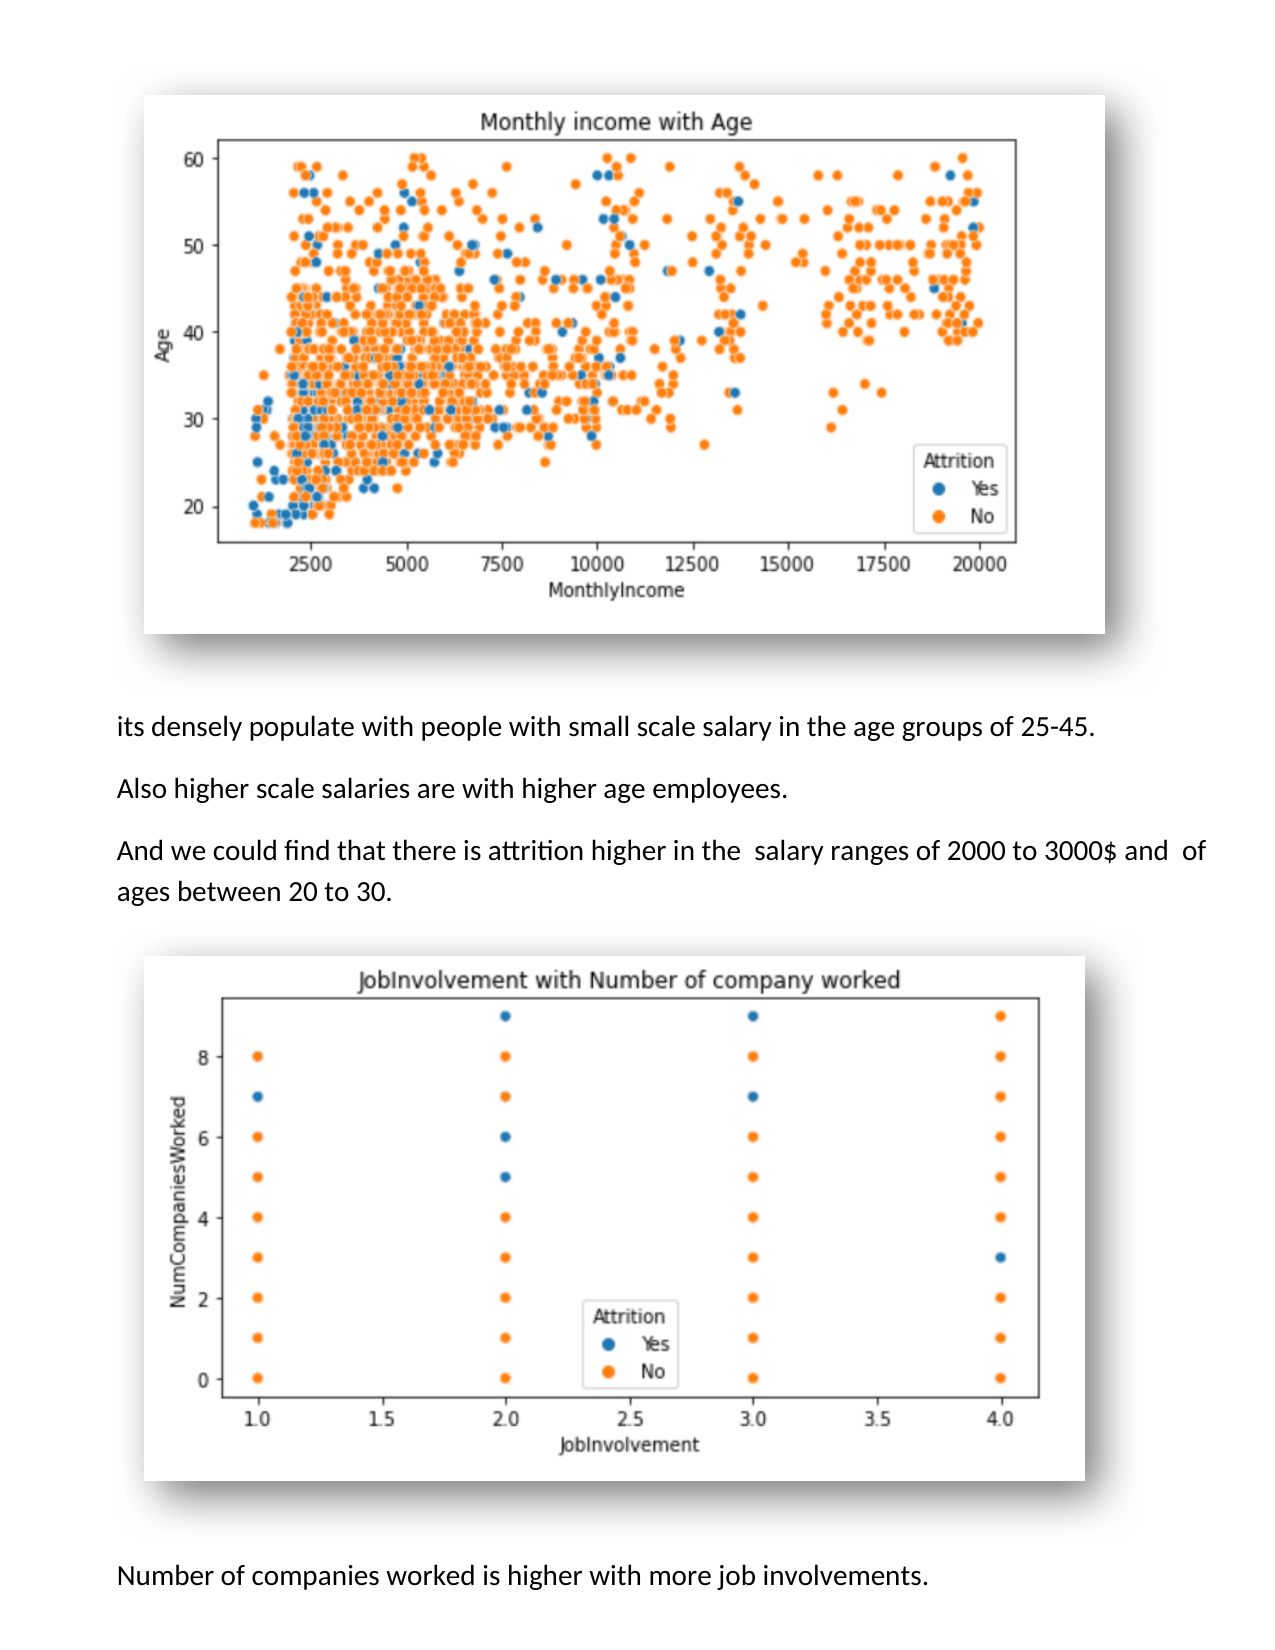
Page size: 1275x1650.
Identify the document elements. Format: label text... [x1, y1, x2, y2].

text Number of companies worked is higher with more job involvements. [117, 1557, 1226, 1592]
text Also higher scale salaries are with higher age employees. [117, 770, 1226, 806]
text its densely populate with people with small scale salary in the age groups of 25-45. [117, 708, 1226, 744]
text And we could find that there is attrition higher in the salary ranges of 2000 to 3000$ and of ages between 20 to 30. [117, 832, 1226, 908]
picture [144, 95, 1105, 634]
picture [144, 956, 1085, 1481]
